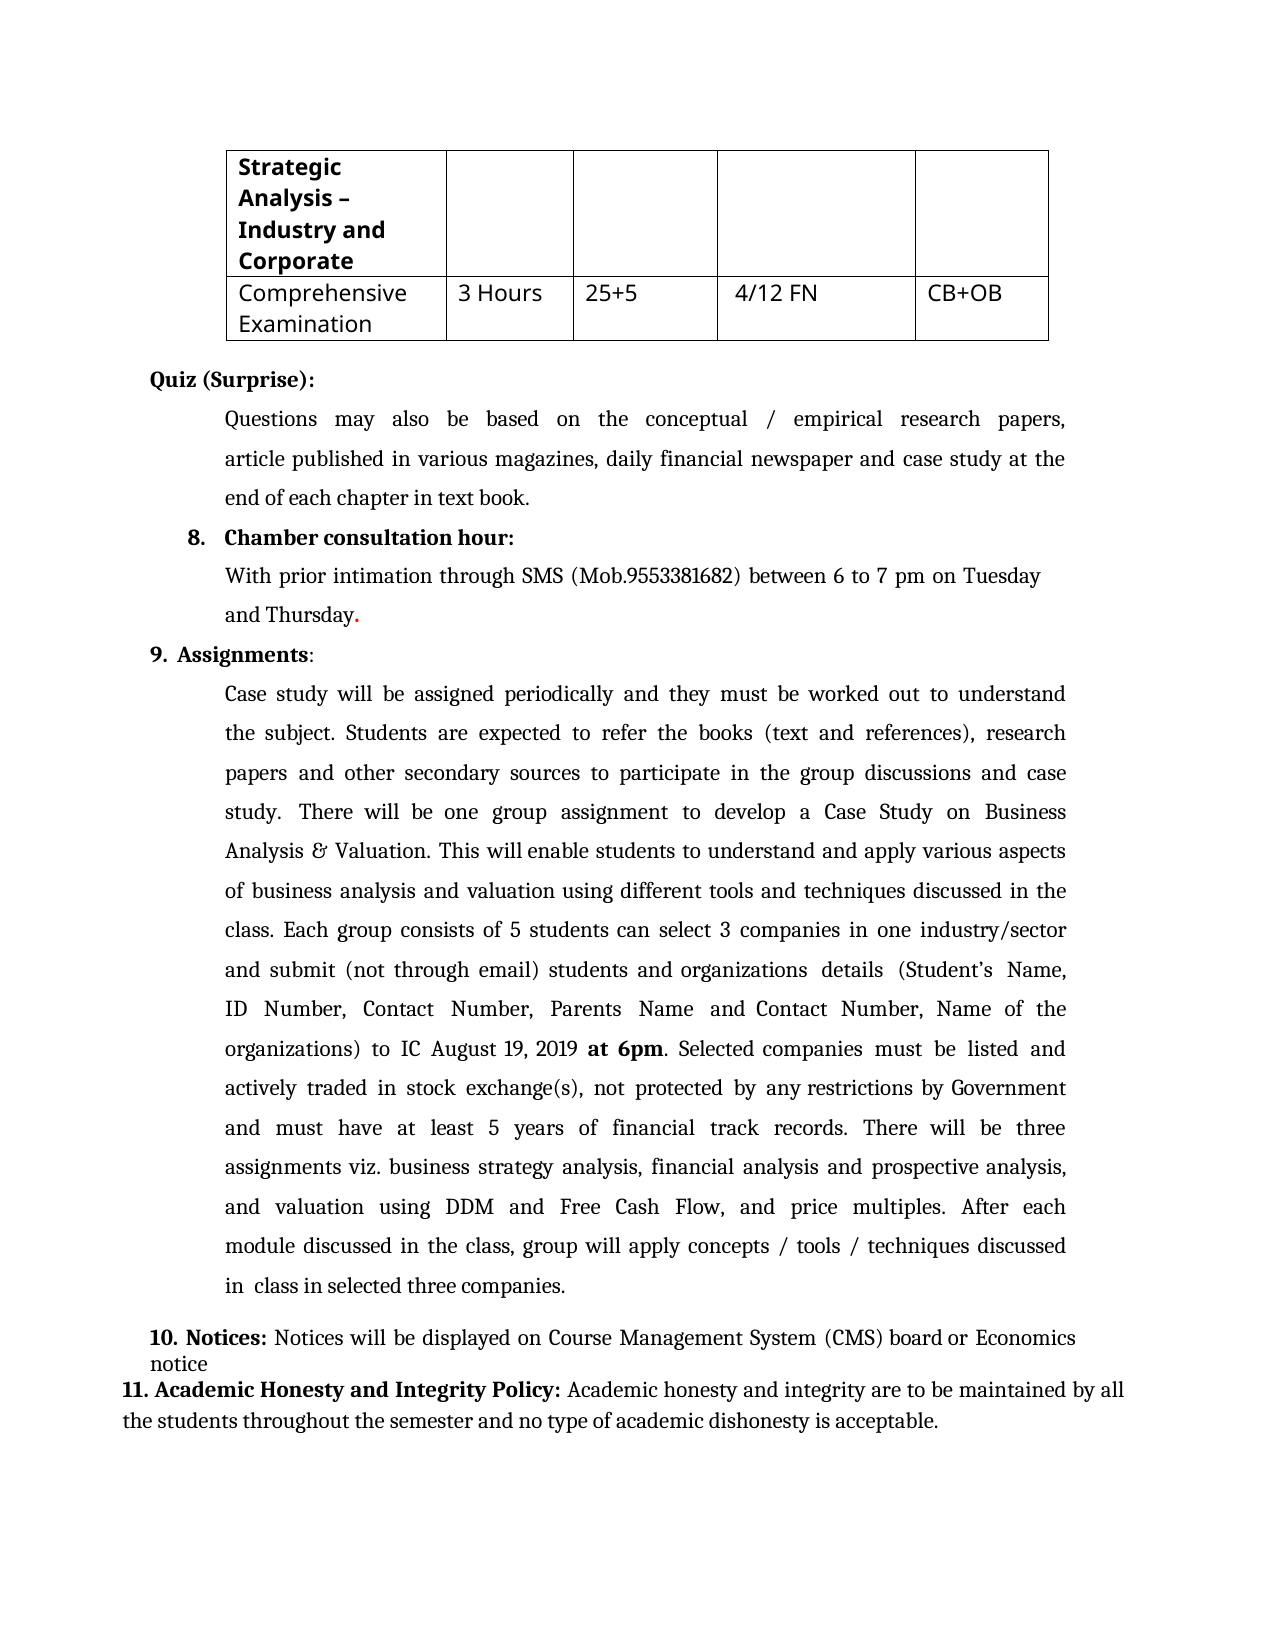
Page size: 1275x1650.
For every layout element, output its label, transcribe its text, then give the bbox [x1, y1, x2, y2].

table_cell 25+5 [574, 277, 717, 339]
text 10. Notices: Notices will be displayed on Course Management System (CMS) board or Economics notice [150, 1324, 1127, 1377]
text 9. Assignments: [150, 641, 1127, 668]
table_cell 4/12 FN [718, 277, 915, 339]
text 8. Chamber consultation hour: [187, 524, 1127, 551]
text Questions may also be based on the conceptual / empirical research papers, article published in various magazines, daily financial newspaper and case study at the end of each chapter in text book. [225, 406, 1066, 511]
table_cell OB [916, 151, 1048, 276]
text 11. Academic Honesty and Integrity Policy: Academic honesty and integrity are to be maintained by all the students throughout the semester and no type of academic dishonesty is acceptable. [122, 1377, 1125, 1434]
table_cell CB+OB [916, 277, 1048, 339]
table_cell [718, 151, 915, 276]
table_cell Comprehensive Examination [227, 277, 446, 339]
table_cell 3 Hours [447, 277, 573, 339]
table_cell [447, 151, 573, 276]
text Case study will be assigned periodically and they must be worked out to understand the subject. Students are expected to refer the books (text and references), research papers and other secondary sources to participate in the group discussions and case study. There will be one group assignment to develop a Case Study on Business Analysis & Valuation. This will enable students to understand and apply various aspects of business analysis and valuation using different tools and techniques discussed in the class. Each group consists of 5 students can select 3 companies in one industry/sector and submit (not through email) students and organizations details (Student’s Name, ID Number, Contact Number, Parents Name and Contact Number, Name of the organizations) to IC August 19, 2019 at 6pm. Selected companies must be listed and actively traded in stock exchange(s), not protected by any restrictions by Government and must have at least 5 years of financial track records. There will be three assignments viz. business strategy analysis, financial analysis and prospective analysis, and valuation using DDM and Free Cash Flow, and price multiples. After each module discussed in the class, group will apply concepts / tools / techniques discussed in class in selected three companies. [225, 680, 1066, 1299]
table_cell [227, 151, 446, 276]
table_cell 10 [574, 151, 717, 276]
text Quiz (Surprise): [150, 367, 1127, 393]
text With prior intimation through SMS (Mob.9553381682) between 6 to 7 pm on Tuesday and Thursday. [225, 563, 1069, 629]
